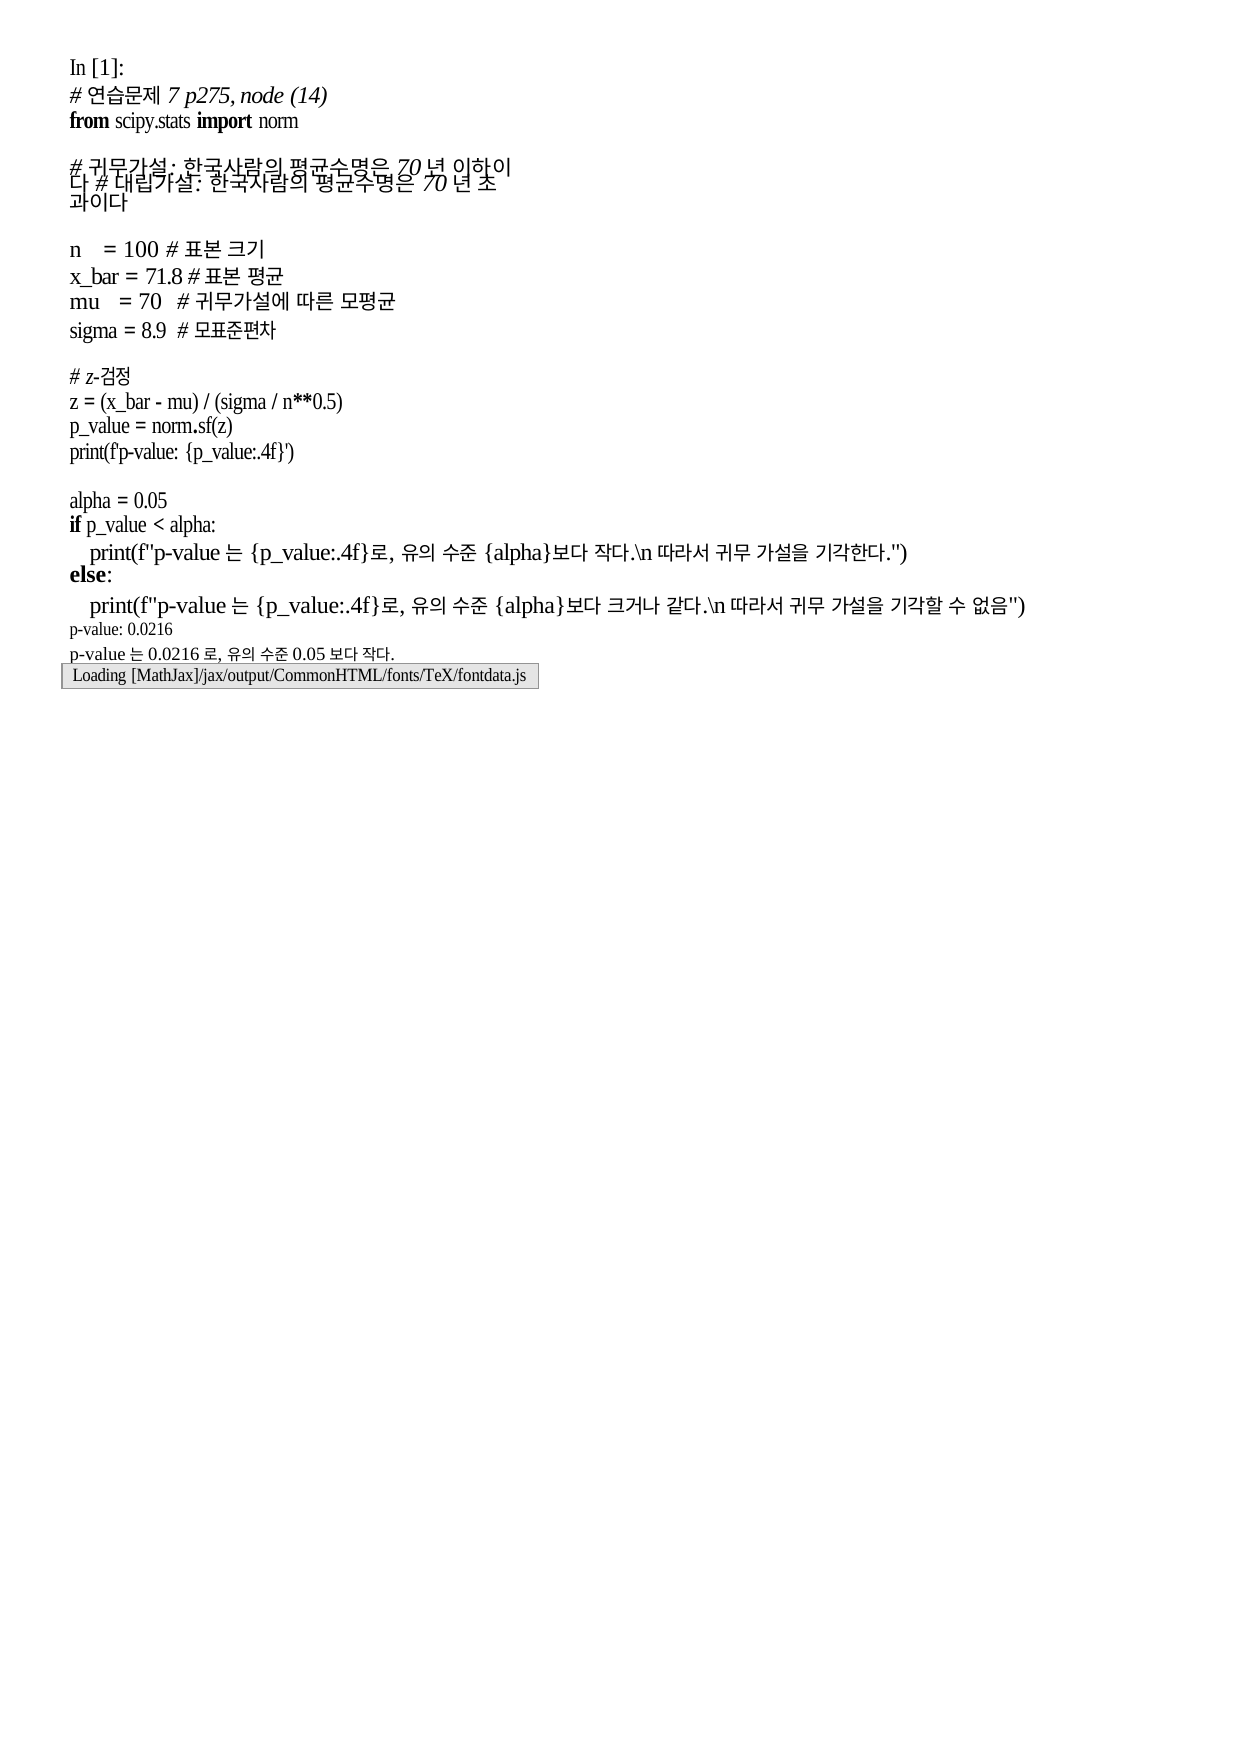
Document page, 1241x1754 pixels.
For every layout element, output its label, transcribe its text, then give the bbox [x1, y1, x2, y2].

text x_bar = 71.8 # 표본 평균 [69, 264, 1065, 289]
text p-value는 0.0216로, 유의 수준 0.05보다 작다. [69, 639, 1065, 665]
text alpha = 0.05 [69, 487, 1065, 514]
text # 연습문제 7 p275, node (14) [69, 80, 1065, 110]
title else: [69, 566, 1065, 587]
text from scipy.stats import norm [69, 110, 1065, 133]
text n = 100 # 표본 크기 [69, 233, 1065, 264]
text In [1]: [69, 56, 1065, 80]
text print(f"p-value는 {p_value:.4f}로, 유의 수준 {alpha}보다 작다.\n따라서 귀무 가설을 기각한다.") [89, 537, 1065, 566]
text p-value: 0.0216 [69, 620, 1065, 639]
text if p_value < alpha: [69, 514, 1065, 537]
text # 귀무가설: 한국사람의 평균수명은 70년 이하이다 # 대립가설: 한국사람의 평균수명은 70년 초과이다 [69, 160, 517, 217]
text print(f"p-value는 {p_value:.4f}로, 유의 수준 {alpha}보다 크거나 같다.\n따라서 귀무 가설을 기각할 수 없음") [89, 587, 1065, 620]
text sigma = 8.9 # 모표준편차 [69, 314, 1065, 345]
text p_value = norm.sf(z) [69, 414, 1065, 439]
text print(f'p-value: {p_value:.4f}') [69, 439, 1065, 465]
text # z-검정 [69, 358, 1065, 391]
text z = (x_bar - mu) / (sigma / n**0.5) [69, 391, 1065, 414]
text mu = 70 # 귀무가설에 따른 모평균 [69, 289, 1065, 314]
